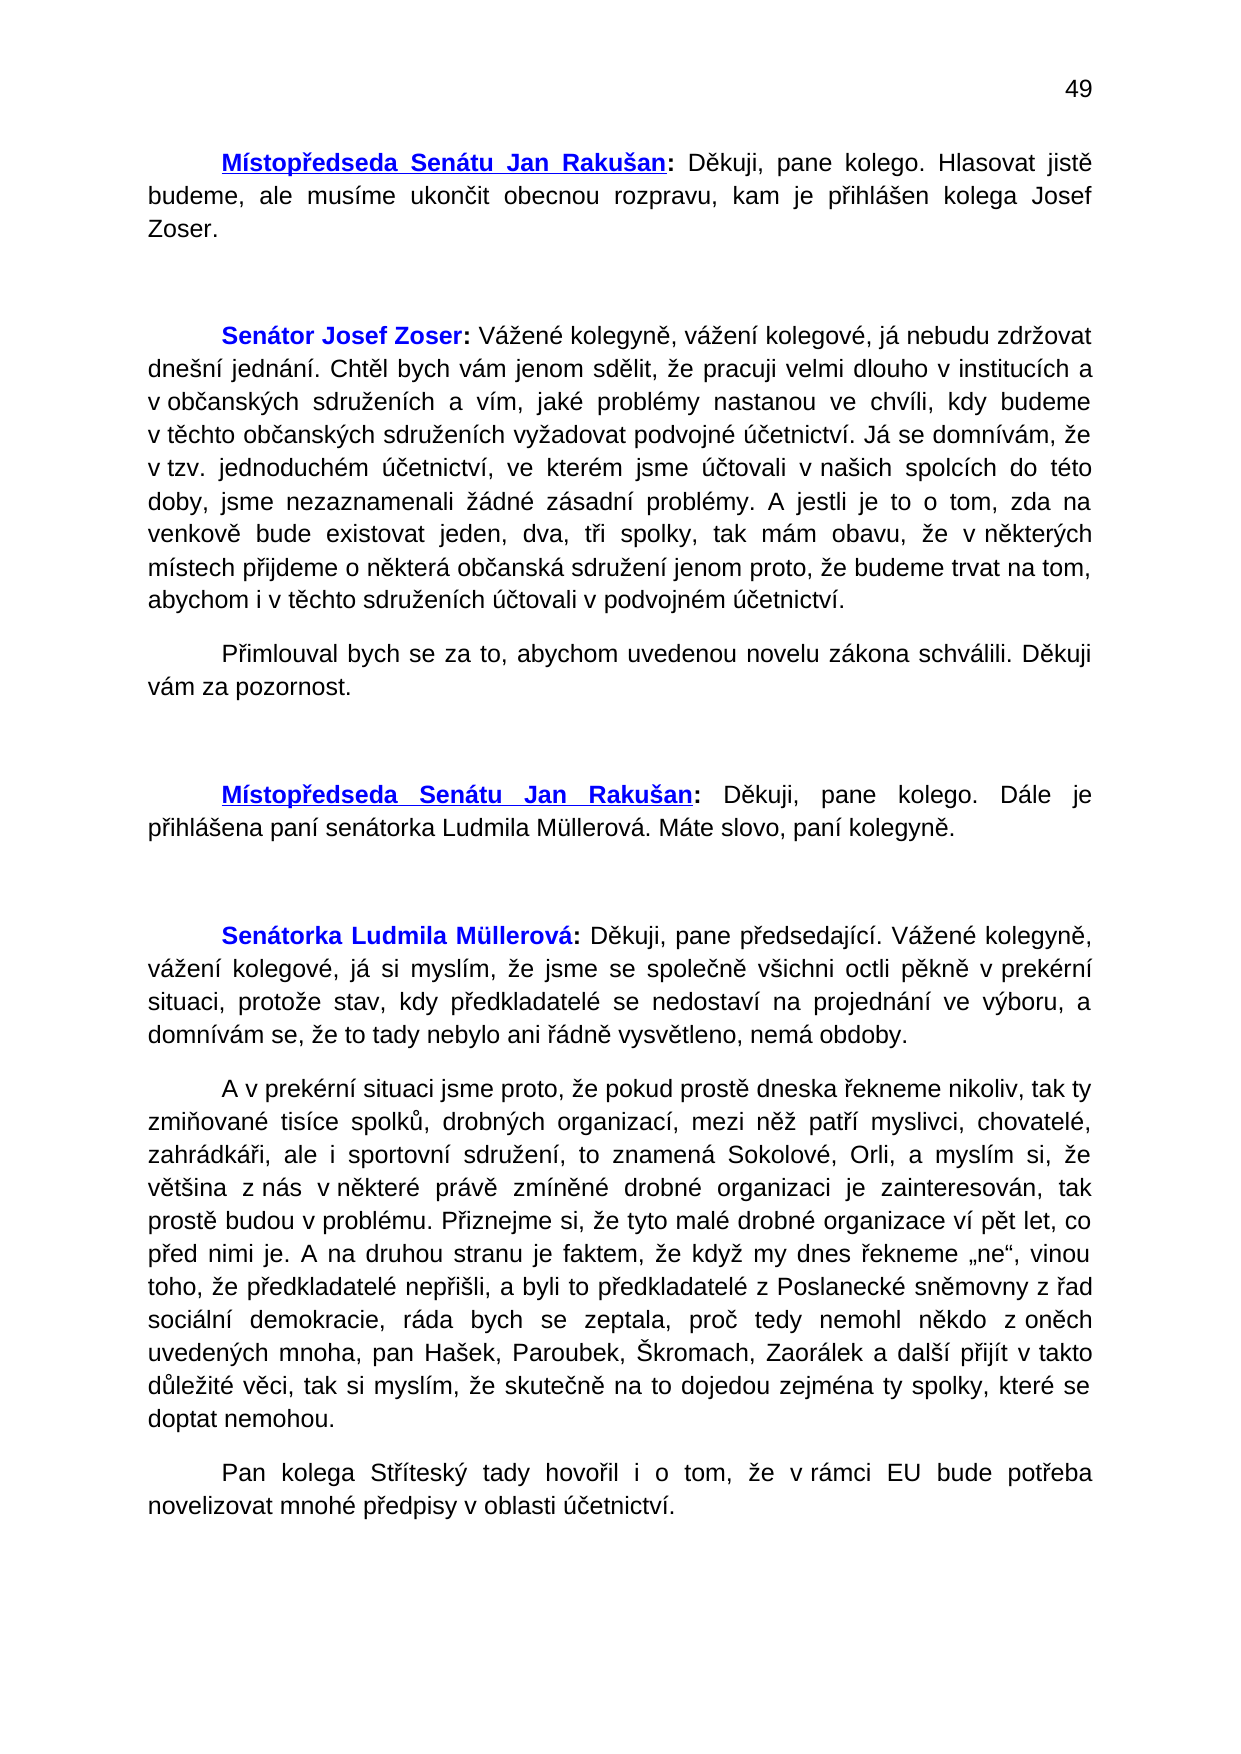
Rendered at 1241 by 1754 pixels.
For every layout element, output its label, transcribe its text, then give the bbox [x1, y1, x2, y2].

text Přimlouval bych se za to, abychom uvedenou novelu zákona schválili. Děkuji vám za pozornost. [148, 639, 1093, 701]
text A v prekérní situaci jsme proto, že pokud prostě dneska řekneme nikoliv, tak ty zmiňované tisíce spolků, drobných organizací, mezi něž patří myslivci, chovatelé, zahrádkáři, ale i sportovní sdružení, to znamená Sokolové, Orli, a myslím si, že většina z nás v některé právě zmíněné drobné organizaci je zainteresován, tak prostě budou v problému. Přiznejme si, že tyto malé drobné organizace ví pět let, co před nimi je. A na druhou stranu je faktem, že když my dnes řekneme „ne“, vinou toho, že předkladatelé nepřišli, a byli to předkladatelé z Poslanecké sněmovny z řad sociální demokracie, ráda bych se zeptala, proč tedy nemohl někdo z oněch uvedených mnoha, pan Hašek, Paroubek, Škromach, Zaorálek a další přijít v takto důležité věci, tak si myslím, že skutečně na to dojedou zejména ty spolky, které se doptat nemohou. [148, 1074, 1093, 1433]
text Místopředseda Senátu Jan Rakušan: Děkuji, pane kolego. Hlasovat jistě budeme, ale musíme ukončit obecnou rozpravu, kam je přihlášen kolega Josef Zoser. [148, 148, 1093, 242]
text Senátor Josef Zoser: Vážené kolegyně, vážení kolegové, já nebudu zdržovat dnešní jednání. Chtěl bych vám jenom sdělit, že pracuji velmi dlouho v institucích a v občanských sdruženích a vím, jaké problémy nastanou ve chvíli, kdy budeme v těchto občanských sdruženích vyžadovat podvojné účetnictví. Já se domnívám, že v tzv. jednoduchém účetnictví, ve kterém jsme účtovali v našich spolcích do této doby, jsme nezaznamenali žádné zásadní problémy. A jestli je to o tom, zda na venkově bude existovat jeden, dva, tři spolky, tak mám obavu, že v některých místech přijdeme o některá občanská sdružení jenom proto, že budeme trvat na tom, abychom i v těchto sdruženích účtovali v podvojném účetnictví. [148, 321, 1093, 614]
text Pan kolega Stříteský tady hovořil i o tom, že v rámci EU bude potřeba novelizovat mnohé předpisy v oblasti účetnictví. [148, 1458, 1093, 1519]
text Senátorka Ludmila Müllerová: Děkuji, pane předsedající. Vážené kolegyně, vážení kolegové, já si myslím, že jsme se společně všichni octli pěkně v prekérní situaci, protože stav, kdy předkladatelé se nedostaví na projednání ve výboru, a domnívám se, že to tady nebylo ani řádně vysvětleno, nemá obdoby. [148, 921, 1093, 1049]
text Místopředseda Senátu Jan Rakušan: Děkuji, pane kolego. Dále je přihlášena paní senátorka Ludmila Müllerová. Máte slovo, paní kolegyně. [148, 780, 1093, 842]
